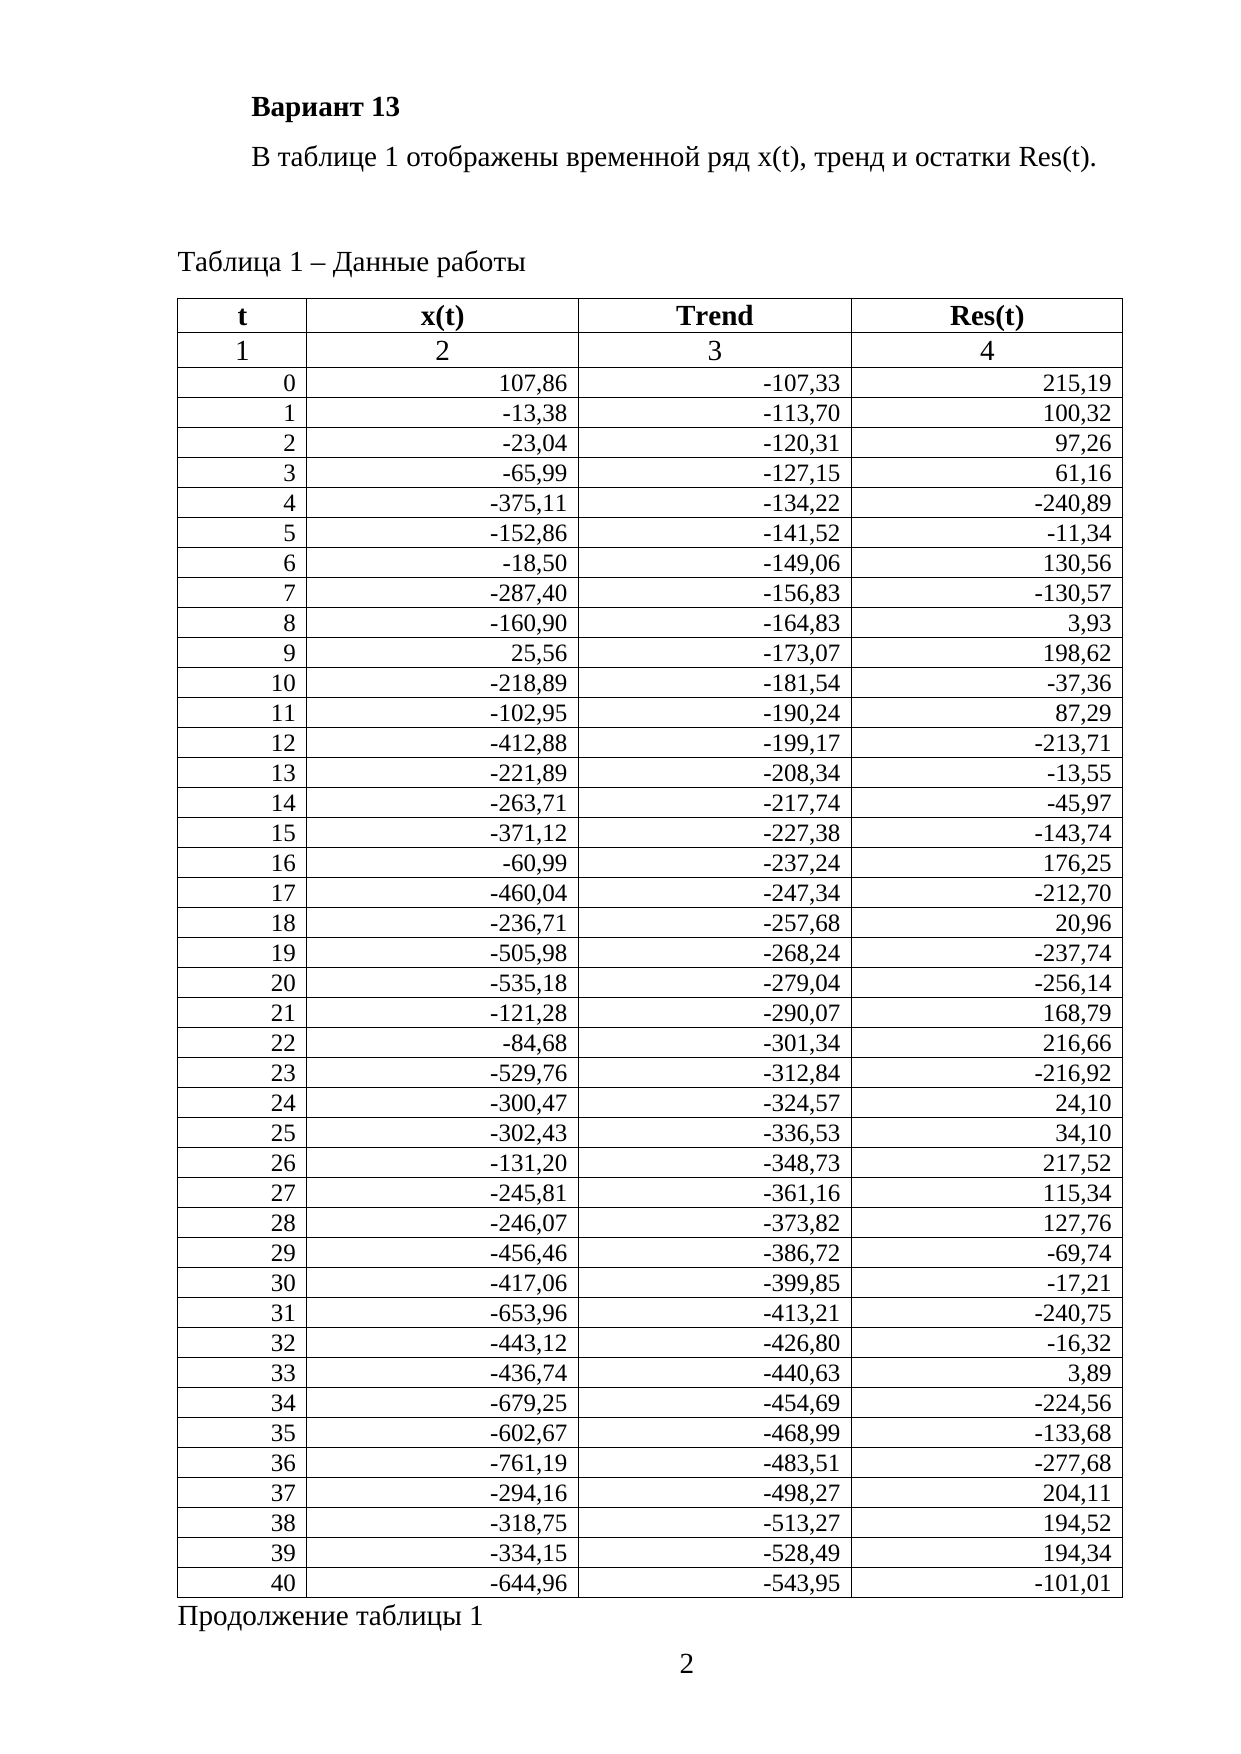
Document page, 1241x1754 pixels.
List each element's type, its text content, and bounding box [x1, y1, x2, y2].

text Таблица 1 – Данные работы [177, 244, 1122, 278]
table_cell 7 [178, 578, 306, 607]
table_cell -290,07 [579, 998, 851, 1027]
table_cell -375,11 [307, 488, 578, 517]
table_cell -644,96 [307, 1568, 578, 1597]
table_cell -127,15 [579, 458, 851, 487]
table_cell -113,70 [579, 398, 851, 427]
table_cell -152,86 [307, 518, 578, 547]
table_cell 22 [178, 1028, 306, 1057]
table_cell 100,32 [852, 398, 1122, 427]
table_cell -334,15 [307, 1538, 578, 1567]
table_cell 25,56 [307, 638, 578, 667]
table_cell -318,75 [307, 1508, 578, 1537]
table_cell -529,76 [307, 1058, 578, 1087]
table_cell -679,25 [307, 1388, 578, 1417]
table_cell 21 [178, 998, 306, 1027]
table_cell 130,56 [852, 548, 1122, 577]
table_cell -11,34 [852, 518, 1122, 547]
table_cell -257,68 [579, 908, 851, 937]
table_cell 127,76 [852, 1208, 1122, 1237]
table_cell -279,04 [579, 968, 851, 997]
table_cell 35 [178, 1418, 306, 1447]
table_cell 168,79 [852, 998, 1122, 1027]
table_cell -102,95 [307, 698, 578, 727]
text Продолжение таблицы 1 [177, 1598, 1122, 1631]
table_cell -37,36 [852, 668, 1122, 697]
table_cell -348,73 [579, 1148, 851, 1177]
table_cell 33 [178, 1358, 306, 1387]
table_cell -17,21 [852, 1268, 1122, 1297]
table_cell -602,67 [307, 1418, 578, 1447]
table_cell 20 [178, 968, 306, 997]
table_cell -498,27 [579, 1478, 851, 1507]
table_cell -69,74 [852, 1238, 1122, 1267]
table_header t [178, 299, 306, 332]
table_cell -13,38 [307, 398, 578, 427]
table_cell -417,06 [307, 1268, 578, 1297]
table_cell 31 [178, 1298, 306, 1327]
table_cell -412,88 [307, 728, 578, 757]
table_cell 19 [178, 938, 306, 967]
table_cell -268,24 [579, 938, 851, 967]
table_cell -120,31 [579, 428, 851, 457]
table_cell -23,04 [307, 428, 578, 457]
table_cell -460,04 [307, 878, 578, 907]
table_cell 4 [852, 333, 1122, 367]
table_cell 28 [178, 1208, 306, 1237]
table_cell -130,57 [852, 578, 1122, 607]
table_cell -373,82 [579, 1208, 851, 1237]
table_cell 3,89 [852, 1358, 1122, 1387]
table_cell -528,49 [579, 1538, 851, 1567]
table_cell 40 [178, 1568, 306, 1597]
table_cell 37 [178, 1478, 306, 1507]
table_cell 14 [178, 788, 306, 817]
table_cell 26 [178, 1148, 306, 1177]
table_cell 194,34 [852, 1538, 1122, 1567]
table_cell -164,83 [579, 608, 851, 637]
table_cell 2 [178, 428, 306, 457]
table_cell -208,34 [579, 758, 851, 787]
table_cell -436,74 [307, 1358, 578, 1387]
table_cell -199,17 [579, 728, 851, 757]
table_cell 10 [178, 668, 306, 697]
table_cell -294,16 [307, 1478, 578, 1507]
table_cell 107,86 [307, 368, 578, 397]
table_cell -443,12 [307, 1328, 578, 1357]
table_header Trend [579, 299, 851, 332]
table_cell -65,99 [307, 458, 578, 487]
table_cell -247,34 [579, 878, 851, 907]
table_cell -301,34 [579, 1028, 851, 1057]
table_cell -413,21 [579, 1298, 851, 1327]
table_cell 198,62 [852, 638, 1122, 667]
table_cell 9 [178, 638, 306, 667]
table_cell 32 [178, 1328, 306, 1357]
table_header Res(t) [852, 299, 1122, 332]
table_cell 3 [178, 458, 306, 487]
table_cell -143,74 [852, 818, 1122, 847]
table_cell -133,68 [852, 1418, 1122, 1447]
table_cell 29 [178, 1238, 306, 1267]
table_cell 97,26 [852, 428, 1122, 457]
table_cell 5 [178, 518, 306, 547]
table_cell 11 [178, 698, 306, 727]
table_cell -141,52 [579, 518, 851, 547]
table_cell 23 [178, 1058, 306, 1087]
table_cell -483,51 [579, 1448, 851, 1477]
table_cell 1 [178, 398, 306, 427]
text Вариант 13 [177, 89, 1122, 122]
table_cell -505,98 [307, 938, 578, 967]
table_cell -213,71 [852, 728, 1122, 757]
table_cell -245,81 [307, 1178, 578, 1207]
table_cell -121,28 [307, 998, 578, 1027]
table_cell -312,84 [579, 1058, 851, 1087]
table_cell -386,72 [579, 1238, 851, 1267]
table_cell -227,38 [579, 818, 851, 847]
table_cell -236,71 [307, 908, 578, 937]
table_cell -18,50 [307, 548, 578, 577]
table_cell -761,19 [307, 1448, 578, 1477]
table_cell 61,16 [852, 458, 1122, 487]
table_cell 20,96 [852, 908, 1122, 937]
table_cell -149,06 [579, 548, 851, 577]
table_cell -456,46 [307, 1238, 578, 1267]
table_cell -217,74 [579, 788, 851, 817]
table_cell -237,74 [852, 938, 1122, 967]
table_cell -300,47 [307, 1088, 578, 1117]
table_cell -513,27 [579, 1508, 851, 1537]
table_cell -221,89 [307, 758, 578, 787]
table_cell 25 [178, 1118, 306, 1147]
table_cell 12 [178, 728, 306, 757]
table_cell -60,99 [307, 848, 578, 877]
table_cell 3,93 [852, 608, 1122, 637]
table_cell 215,19 [852, 368, 1122, 397]
table_cell 2 [307, 333, 578, 367]
table_cell 24 [178, 1088, 306, 1117]
table_cell 8 [178, 608, 306, 637]
table_cell -440,63 [579, 1358, 851, 1387]
table_cell 34 [178, 1388, 306, 1417]
table_cell -218,89 [307, 668, 578, 697]
table_cell 194,52 [852, 1508, 1122, 1537]
table_cell 36 [178, 1448, 306, 1477]
table_cell -156,83 [579, 578, 851, 607]
table_cell -324,57 [579, 1088, 851, 1117]
table_cell -454,69 [579, 1388, 851, 1417]
table_cell -240,75 [852, 1298, 1122, 1327]
table_cell -287,40 [307, 578, 578, 607]
table_cell -246,07 [307, 1208, 578, 1237]
table_cell 216,66 [852, 1028, 1122, 1057]
table_cell -277,68 [852, 1448, 1122, 1477]
table_cell -468,99 [579, 1418, 851, 1447]
table_cell -190,24 [579, 698, 851, 727]
table_cell -371,12 [307, 818, 578, 847]
table_cell -361,16 [579, 1178, 851, 1207]
table_cell -13,55 [852, 758, 1122, 787]
table_cell 0 [178, 368, 306, 397]
table_cell 204,11 [852, 1478, 1122, 1507]
table_cell 15 [178, 818, 306, 847]
table_cell -131,20 [307, 1148, 578, 1177]
table_cell -173,07 [579, 638, 851, 667]
table_cell 87,29 [852, 698, 1122, 727]
table_cell 4 [178, 488, 306, 517]
table_cell 39 [178, 1538, 306, 1567]
table_cell 30 [178, 1268, 306, 1297]
table_cell 34,10 [852, 1118, 1122, 1147]
table_cell -240,89 [852, 488, 1122, 517]
table_cell -16,32 [852, 1328, 1122, 1357]
table_cell 176,25 [852, 848, 1122, 877]
table_cell 24,10 [852, 1088, 1122, 1117]
table_cell -181,54 [579, 668, 851, 697]
table_cell -653,96 [307, 1298, 578, 1327]
table_cell -216,92 [852, 1058, 1122, 1087]
table_cell 17 [178, 878, 306, 907]
table_cell 115,34 [852, 1178, 1122, 1207]
table_cell 13 [178, 758, 306, 787]
table_cell -543,95 [579, 1568, 851, 1597]
table_cell -535,18 [307, 968, 578, 997]
text В таблице 1 отображены временной ряд x(t), тренд и остатки Res(t). [177, 139, 1122, 172]
table_cell -160,90 [307, 608, 578, 637]
table_cell -426,80 [579, 1328, 851, 1357]
table_cell -237,24 [579, 848, 851, 877]
table_cell 3 [579, 333, 851, 367]
table_cell -134,22 [579, 488, 851, 517]
table_cell -84,68 [307, 1028, 578, 1057]
table_cell 27 [178, 1178, 306, 1207]
table_cell 1 [178, 333, 306, 367]
table_cell 217,52 [852, 1148, 1122, 1177]
table_header x(t) [307, 299, 578, 332]
table_cell -45,97 [852, 788, 1122, 817]
table_cell -399,85 [579, 1268, 851, 1297]
table_cell -336,53 [579, 1118, 851, 1147]
table_cell 38 [178, 1508, 306, 1537]
table_cell -107,33 [579, 368, 851, 397]
table_cell 16 [178, 848, 306, 877]
table_cell -224,56 [852, 1388, 1122, 1417]
table_cell 18 [178, 908, 306, 937]
table_cell -263,71 [307, 788, 578, 817]
table_cell -302,43 [307, 1118, 578, 1147]
table_cell -101,01 [852, 1568, 1122, 1597]
table_cell 6 [178, 548, 306, 577]
table_cell -256,14 [852, 968, 1122, 997]
table_cell -212,70 [852, 878, 1122, 907]
